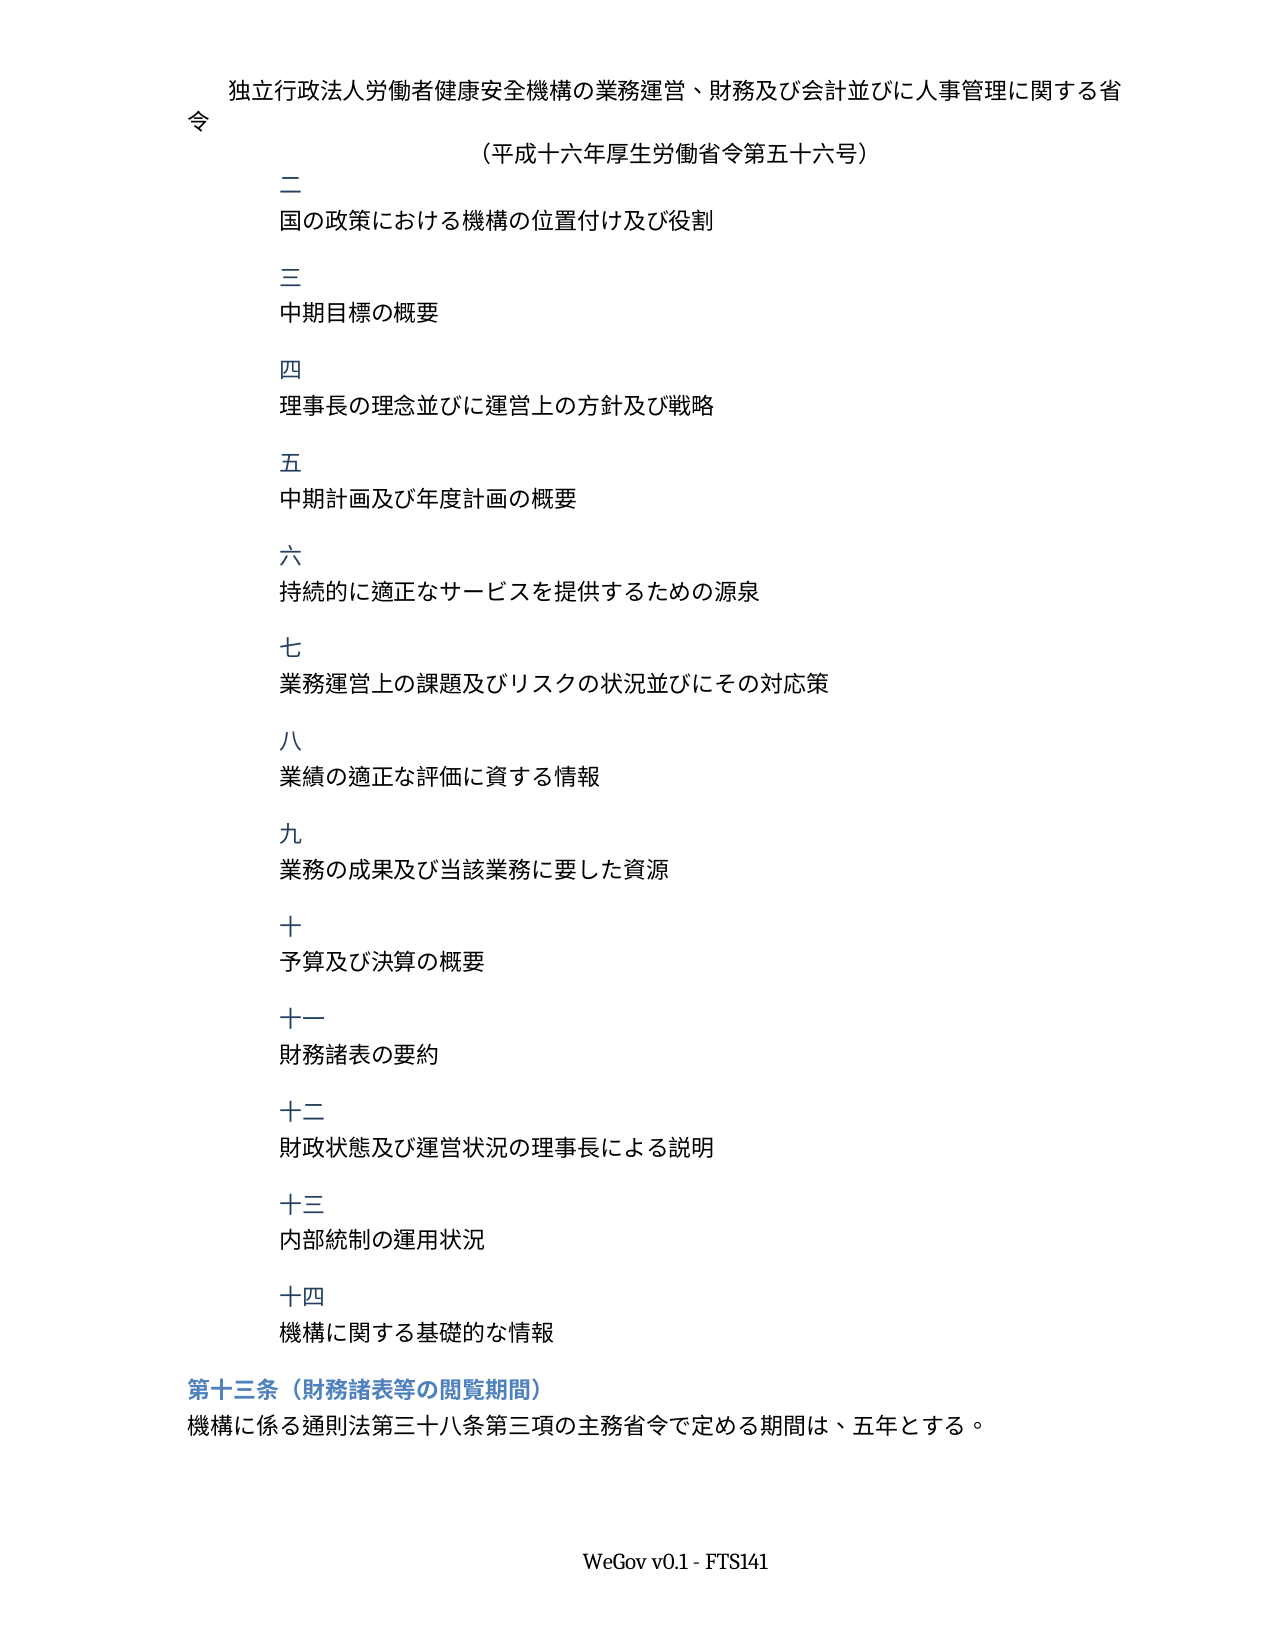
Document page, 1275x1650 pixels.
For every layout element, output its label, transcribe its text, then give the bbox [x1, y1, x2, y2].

subtitle 五 [279, 447, 1087, 478]
text 業務の成果及び当該業務に要した資源 [279, 854, 1087, 885]
text 持続的に適正なサービスを提供するための源泉 [279, 576, 1087, 607]
subtitle 二 [279, 169, 1087, 200]
subtitle 十一 [279, 1003, 1087, 1034]
subtitle 六 [279, 539, 1087, 571]
text 機構に関する基礎的な情報 [279, 1317, 1087, 1348]
text 内部統制の運用状況 [279, 1224, 1087, 1256]
subtitle 十三 [279, 1188, 1087, 1220]
subtitle 三 [279, 261, 1087, 293]
subtitle 七 [279, 632, 1087, 663]
subtitle 八 [279, 725, 1087, 756]
text 予算及び決算の概要 [279, 946, 1087, 978]
text 中期計画及び年度計画の概要 [279, 483, 1087, 514]
subtitle 四 [279, 354, 1087, 385]
text 財政状態及び運営状況の理事長による説明 [279, 1132, 1087, 1163]
subtitle 九 [279, 818, 1087, 849]
text 国の政策における機構の位置付け及び役割 [279, 205, 1087, 236]
text 理事長の理念並びに運営上の方針及び戦略 [279, 390, 1087, 421]
subtitle 十 [279, 910, 1087, 942]
text 財務諸表の要約 [279, 1039, 1087, 1070]
subtitle 第十三条（財務諸表等の閲覧期間） [187, 1374, 1087, 1405]
subtitle 十二 [279, 1096, 1087, 1127]
text 業務運営上の課題及びリスクの状況並びにその対応策 [279, 668, 1087, 699]
text 中期目標の概要 [279, 297, 1087, 329]
subtitle 十四 [279, 1281, 1087, 1312]
text 業績の適正な評価に資する情報 [279, 761, 1087, 792]
text 機構に係る通則法第三十八条第三項の主務省令で定める期間は、五年とする。 [187, 1410, 1087, 1441]
